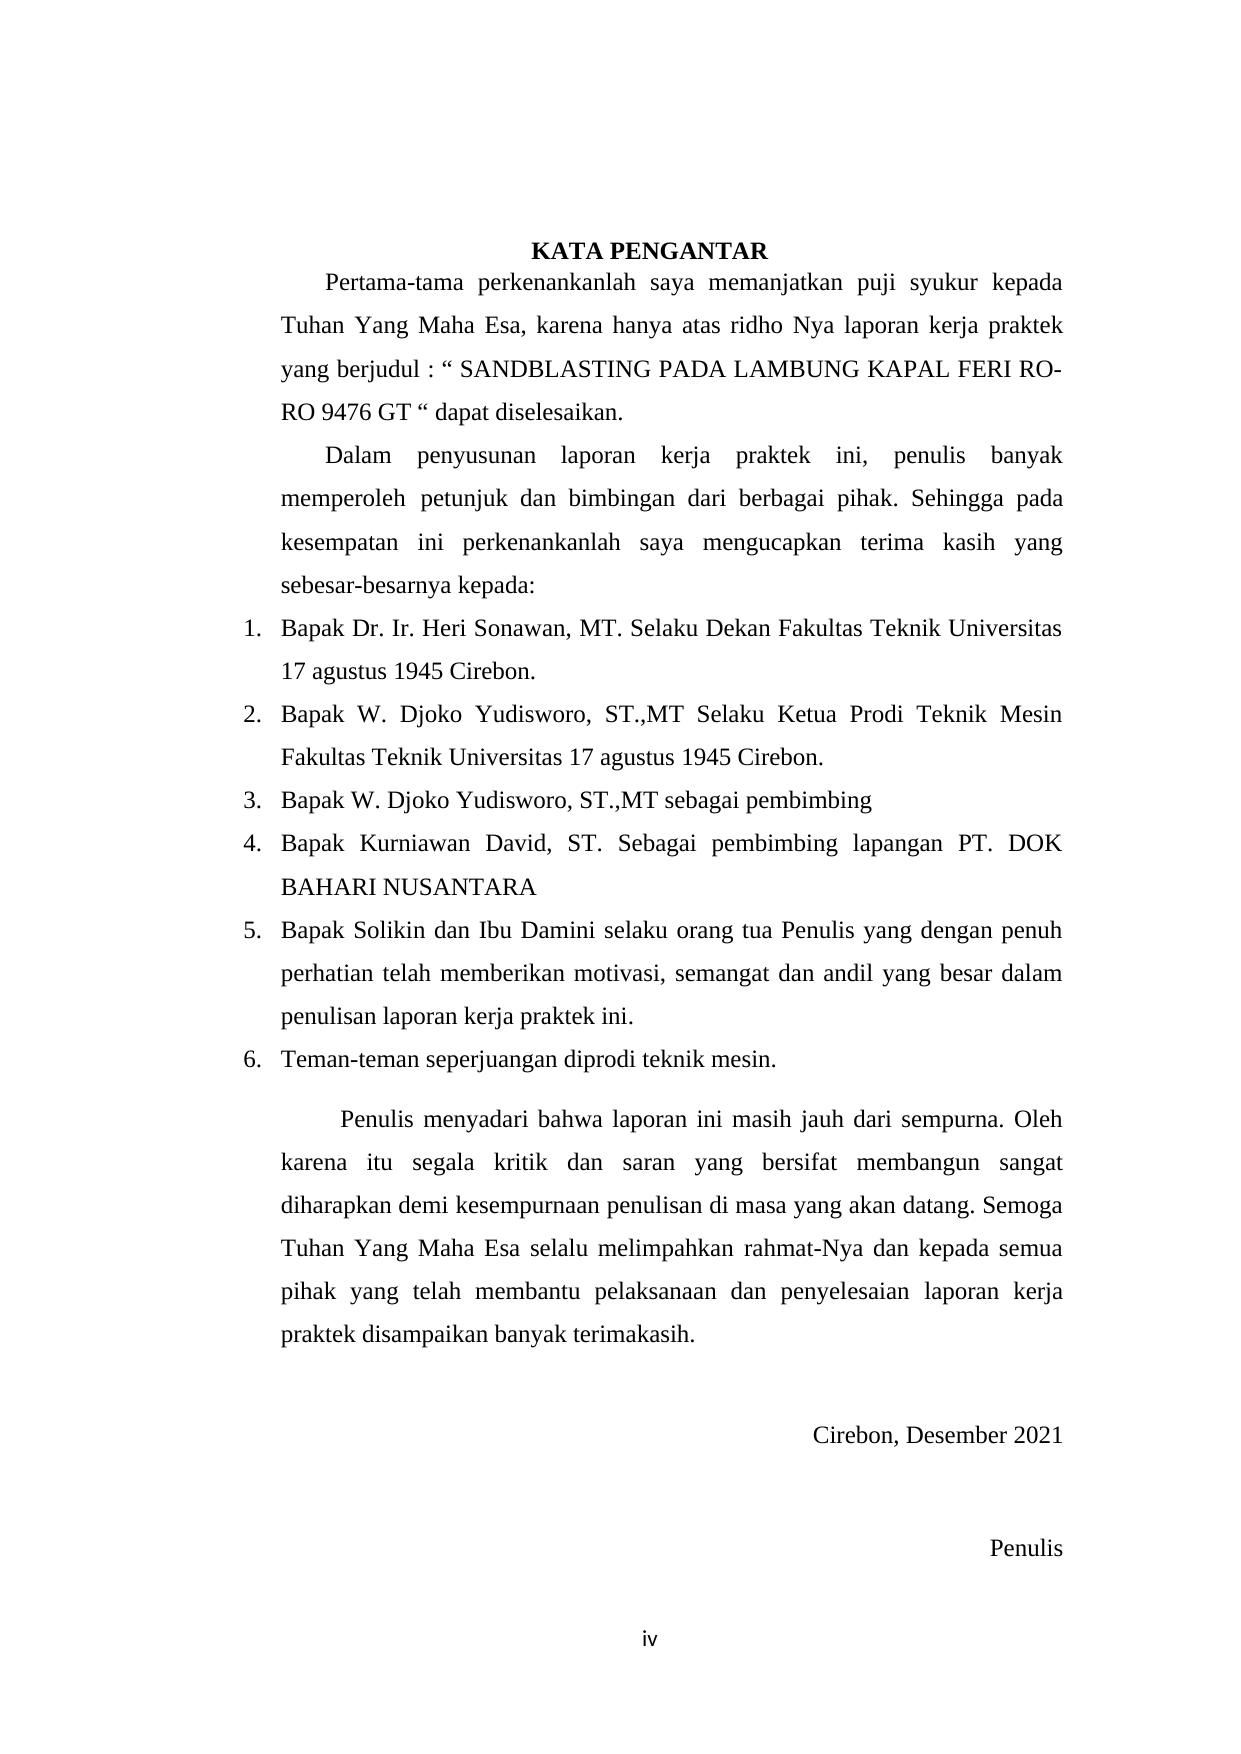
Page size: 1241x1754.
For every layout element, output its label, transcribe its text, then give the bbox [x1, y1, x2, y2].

list Bapak Kurniawan David, ST. Sebagai pembimbing lapangan PT. DOK BAHARI NUSANTARA [243, 828, 1063, 900]
list Bapak W. Djoko Yudisworo, ST.,MT Selaku Ketua Prodi Teknik Mesin Fakultas Teknik Universitas 17 agustus 1945 Cirebon. [243, 699, 1063, 771]
text Penulis [236, 1533, 1063, 1562]
text Dalam penyusunan laporan kerja praktek ini, penulis banyak memperoleh petunjuk dan bimbingan dari berbagai pihak. Sehingga pada kesempatan ini perkenankanlah saya mengucapkan terima kasih yang sebesar-besarnya kepada: [281, 440, 1063, 598]
list Bapak W. Djoko Yudisworo, ST.,MT sebagai pembimbing [243, 785, 1063, 814]
text Pertama-tama perkenankanlah saya memanjatkan puji syukur kepada Tuhan Yang Maha Esa, karena hanya atas ridho Nya laporan kerja praktek yang berjudul : “ SANDBLASTING PADA LAMBUNG KAPAL FERI RO-RO 9476 GT “ dapat diselesaikan. [281, 267, 1063, 426]
list Teman-teman seperjuangan diprodi teknik mesin. [243, 1044, 1063, 1073]
list Bapak Dr. Ir. Heri Sonawan, MT. Selaku Dekan Fakultas Teknik Universitas 17 agustus 1945 Cirebon. [243, 613, 1063, 685]
text Cirebon, Desember 2021 [236, 1420, 1063, 1449]
text Penulis menyadari bahwa laporan ini masih jauh dari sempurna. Oleh karena itu segala kritik dan saran yang bersifat membangun sangat diharapkan demi kesempurnaan penulisan di masa yang akan datang. Semoga Tuhan Yang Maha Esa selalu melimpahkan rahmat-Nya dan kepada semua pihak yang telah membantu pelaksanaan dan penyelesaian laporan kerja praktek disampaikan banyak terimakasih. [281, 1104, 1063, 1348]
list Bapak Solikin dan Ibu Damini selaku orang tua Penulis yang dengan penuh perhatian telah memberikan motivasi, semangat dan andil yang besar dalam penulisan laporan kerja praktek ini. [243, 915, 1063, 1030]
subtitle KATA PENGANTAR [236, 236, 1063, 265]
